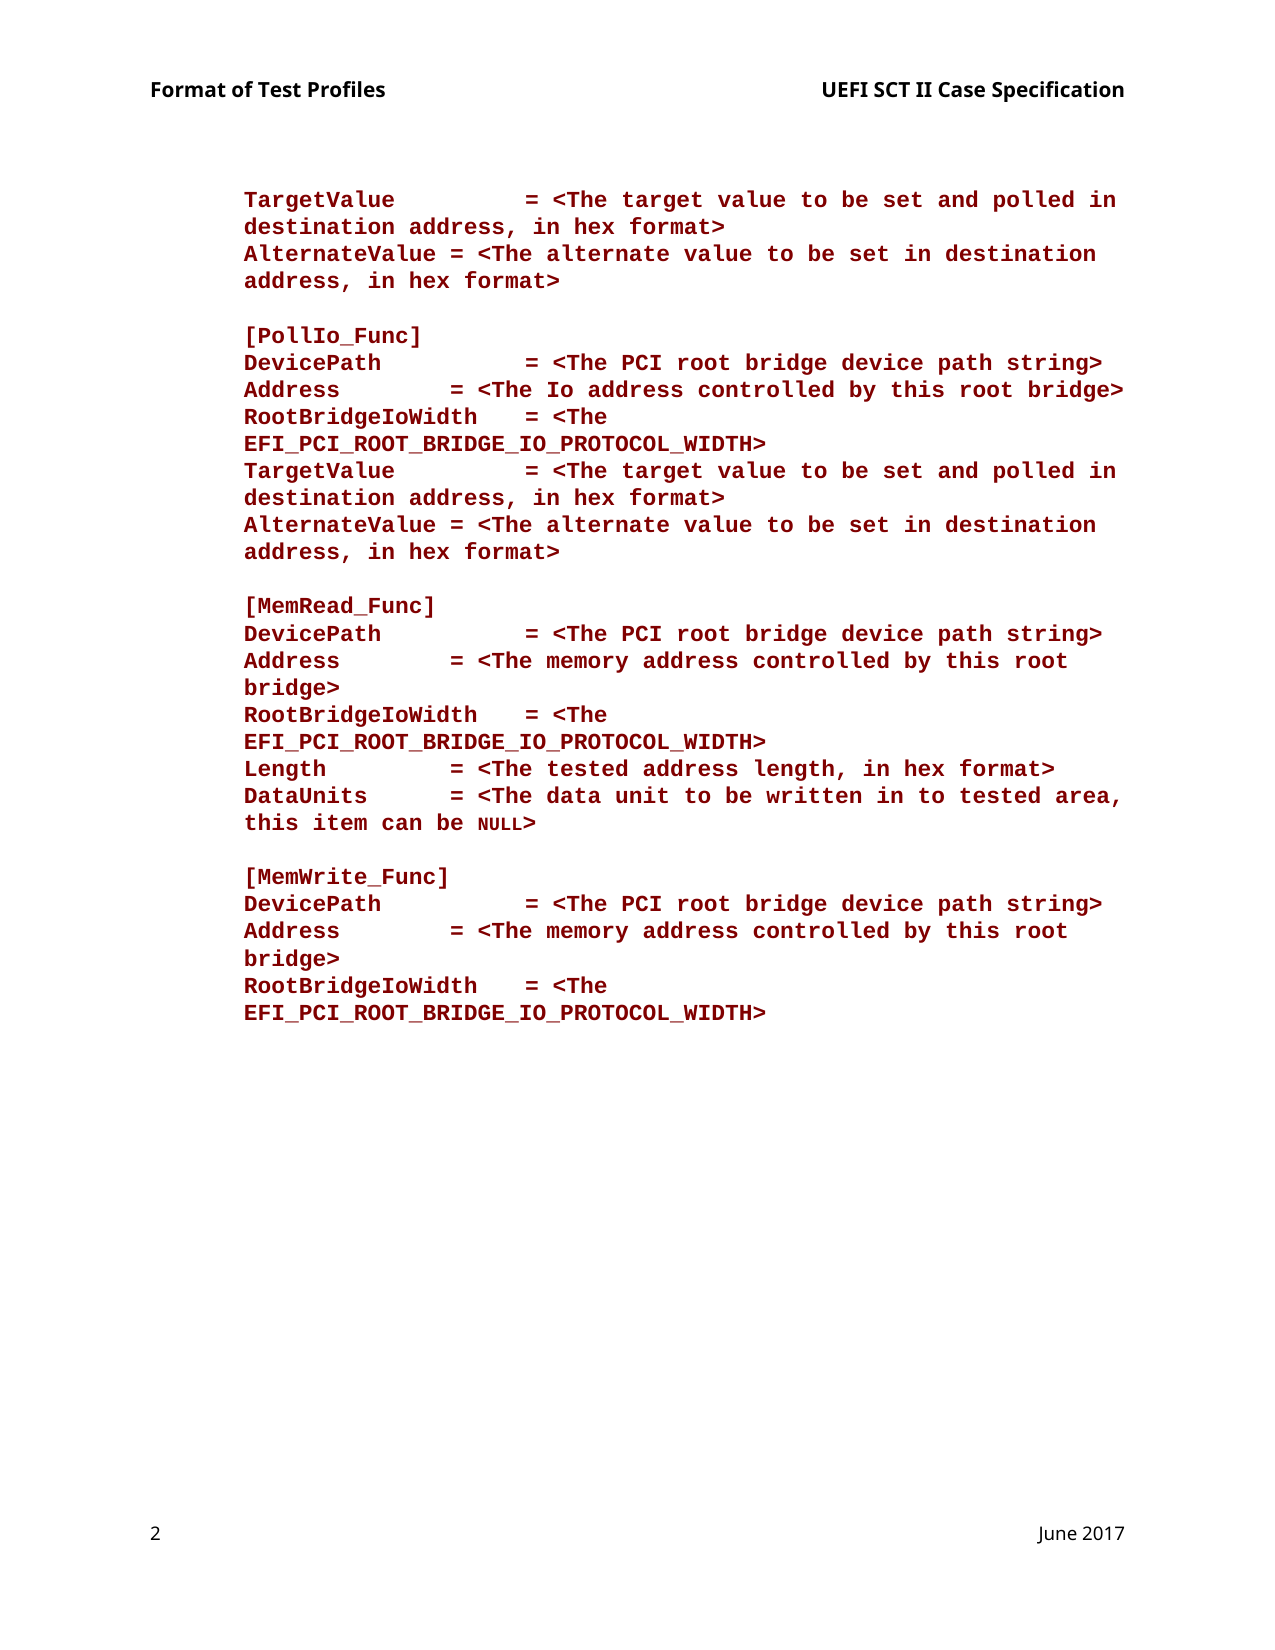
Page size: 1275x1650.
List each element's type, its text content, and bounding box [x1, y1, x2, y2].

text RootBridgeIoWidth = <The EFI_PCI_ROOT_BRIDGE_IO_PROTOCOL_WIDTH> [244, 702, 1125, 756]
text Address = <The memory address controlled by this root bridge> [244, 919, 1125, 973]
text TargetValue = <The target value to be set and polled in destination address, in hex format> [244, 187, 1125, 242]
text DevicePath = <The PCI root bridge device path string> [244, 621, 1125, 648]
text RootBridgeIoWidth = <The EFI_PCI_ROOT_BRIDGE_IO_PROTOCOL_WIDTH> [244, 404, 1125, 458]
text Length = <The tested address length, in hex format> [244, 756, 1125, 783]
text Address = <The Io address controlled by this root bridge> [244, 377, 1125, 404]
text Address = <The memory address controlled by this root bridge> [244, 648, 1125, 702]
text [MemRead_Func] [244, 594, 1125, 621]
text AlternateValue = <The alternate value to be set in destination address, in hex format> [244, 242, 1125, 296]
text [PollIo_Func] [244, 323, 1125, 350]
text DataUnits = <The data unit to be written in to tested area, this item can be NULL> [244, 783, 1125, 837]
text RootBridgeIoWidth = <The EFI_PCI_ROOT_BRIDGE_IO_PROTOCOL_WIDTH> [244, 973, 1125, 1027]
text DevicePath = <The PCI root bridge device path string> [244, 892, 1125, 919]
text AlternateValue = <The alternate value to be set in destination address, in hex format> [244, 512, 1125, 567]
text TargetValue = <The target value to be set and polled in destination address, in hex format> [244, 458, 1125, 512]
text [MemWrite_Func] [244, 864, 1125, 892]
text DevicePath = <The PCI root bridge device path string> [244, 350, 1125, 377]
